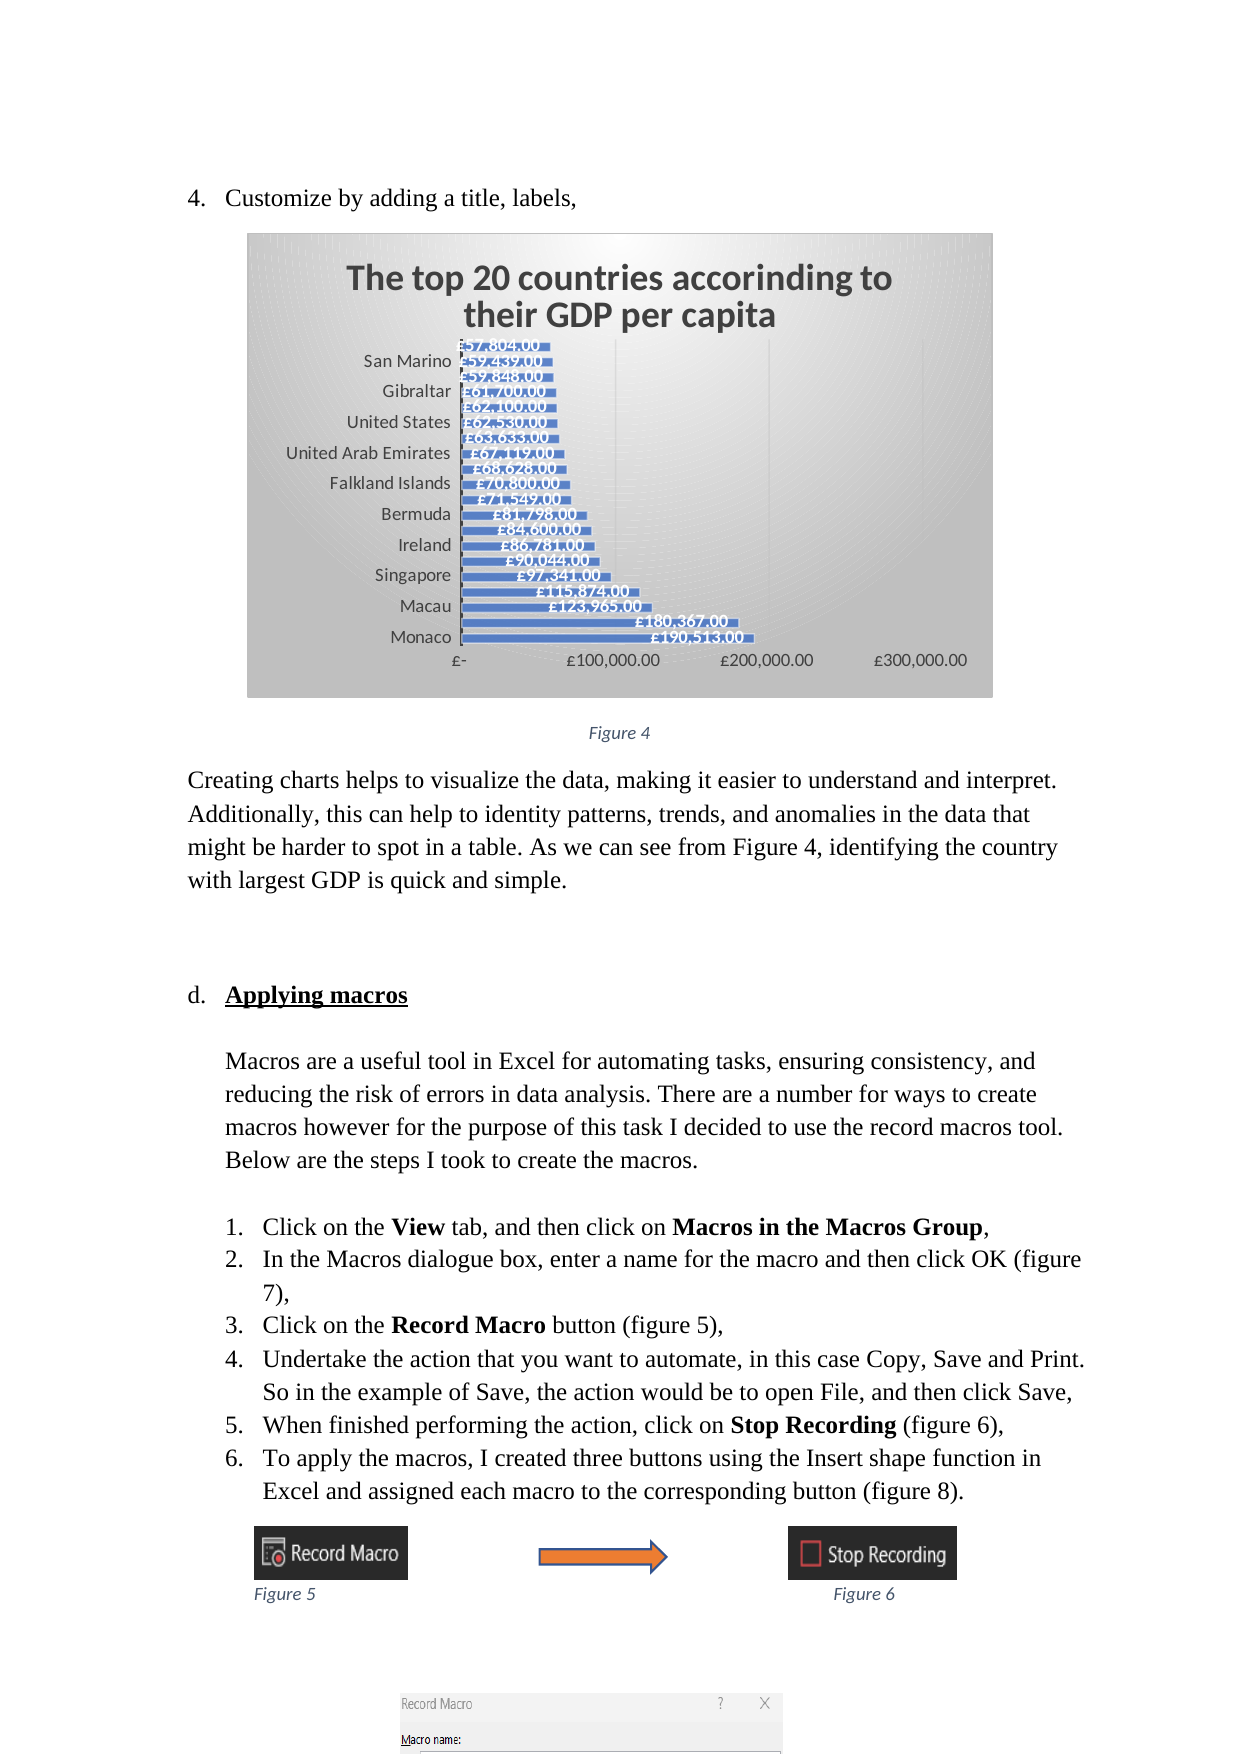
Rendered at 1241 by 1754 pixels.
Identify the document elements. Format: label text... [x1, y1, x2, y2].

list To apply the macros, I created three buttons using the Insert shape function in Excel and assigned each macro to the corresponding button (figure 8). [225, 1443, 1090, 1504]
list Customize by adding a title, labels, [187, 183, 1090, 212]
list When finished performing the action, click on Stop Recording (figure 6), [225, 1410, 1090, 1438]
list Undertake the action that you want to automate, in this case Copy, Save and Print. So in the example of Save, the action would be to open File, and then click Save, [225, 1344, 1090, 1405]
list Click on the View tab, and then click on Macros in the Macros Group, [225, 1212, 1090, 1240]
text Creating charts helps to visualize the data, making it easier to understand and interpret. Additionally, this can help to identity patterns, trends, and anomalies in the data that might be harder to spot in a table. As we can see from Figure 4, identifying the country with largest GDP is quick and simple. [187, 766, 1090, 893]
picture [788, 1526, 957, 1580]
picture [400, 1693, 783, 1754]
list Click on the Record Macro button (figure 5), [225, 1311, 1090, 1339]
list Macros are a useful tool in Excel for automating tasks, ensuring consistency, and reducing the risk of errors in data analysis. There are a number for ways to create macros however for the purpose of this task I decided to use the record macros tool. Below are the steps I took to create the macros. [225, 1046, 1090, 1174]
list In the Macros dialogue box, enter a name for the macro and then click OK (figure 7), [225, 1244, 1090, 1306]
list Applying macros [187, 980, 1090, 1009]
picture [254, 1526, 408, 1580]
